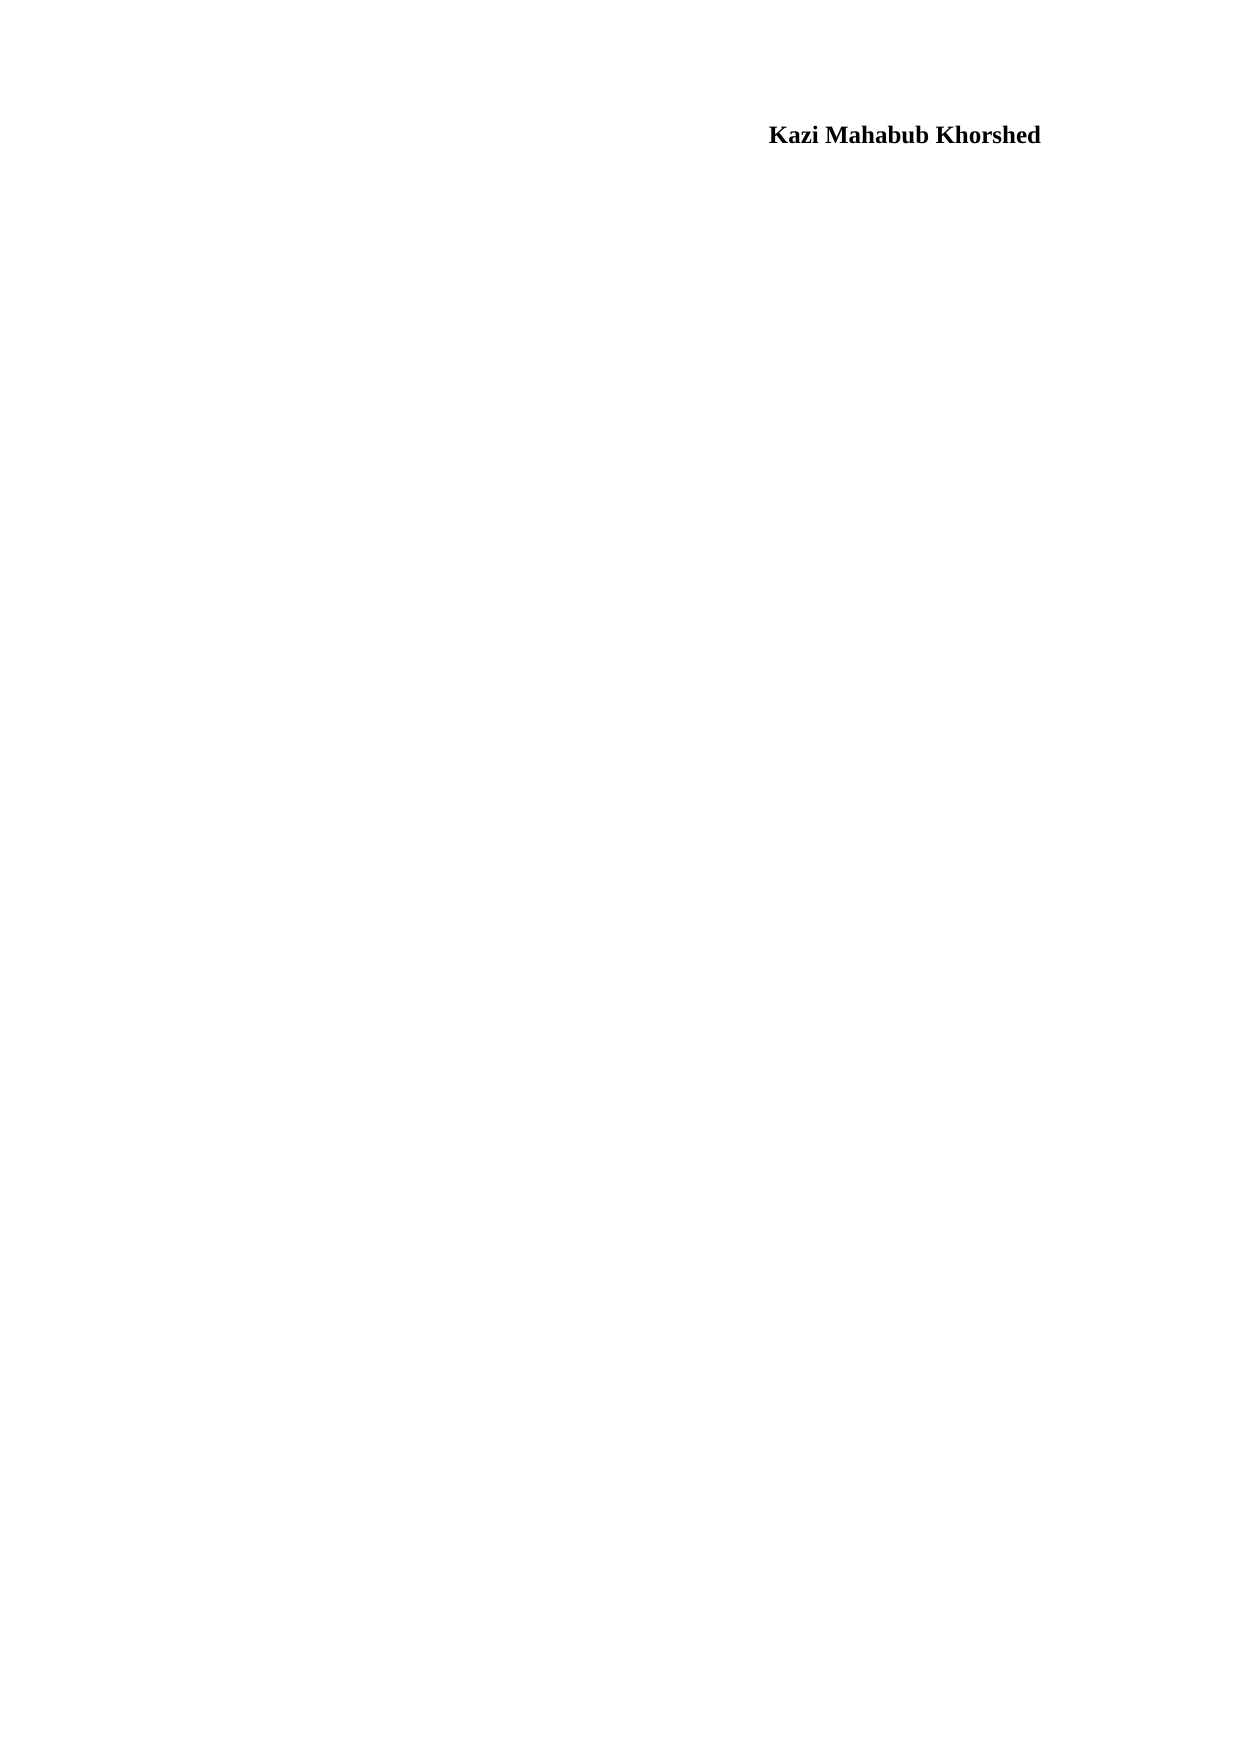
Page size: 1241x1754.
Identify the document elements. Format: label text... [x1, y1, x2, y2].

text Kazi Mahabub Khorshed [150, 120, 1153, 149]
